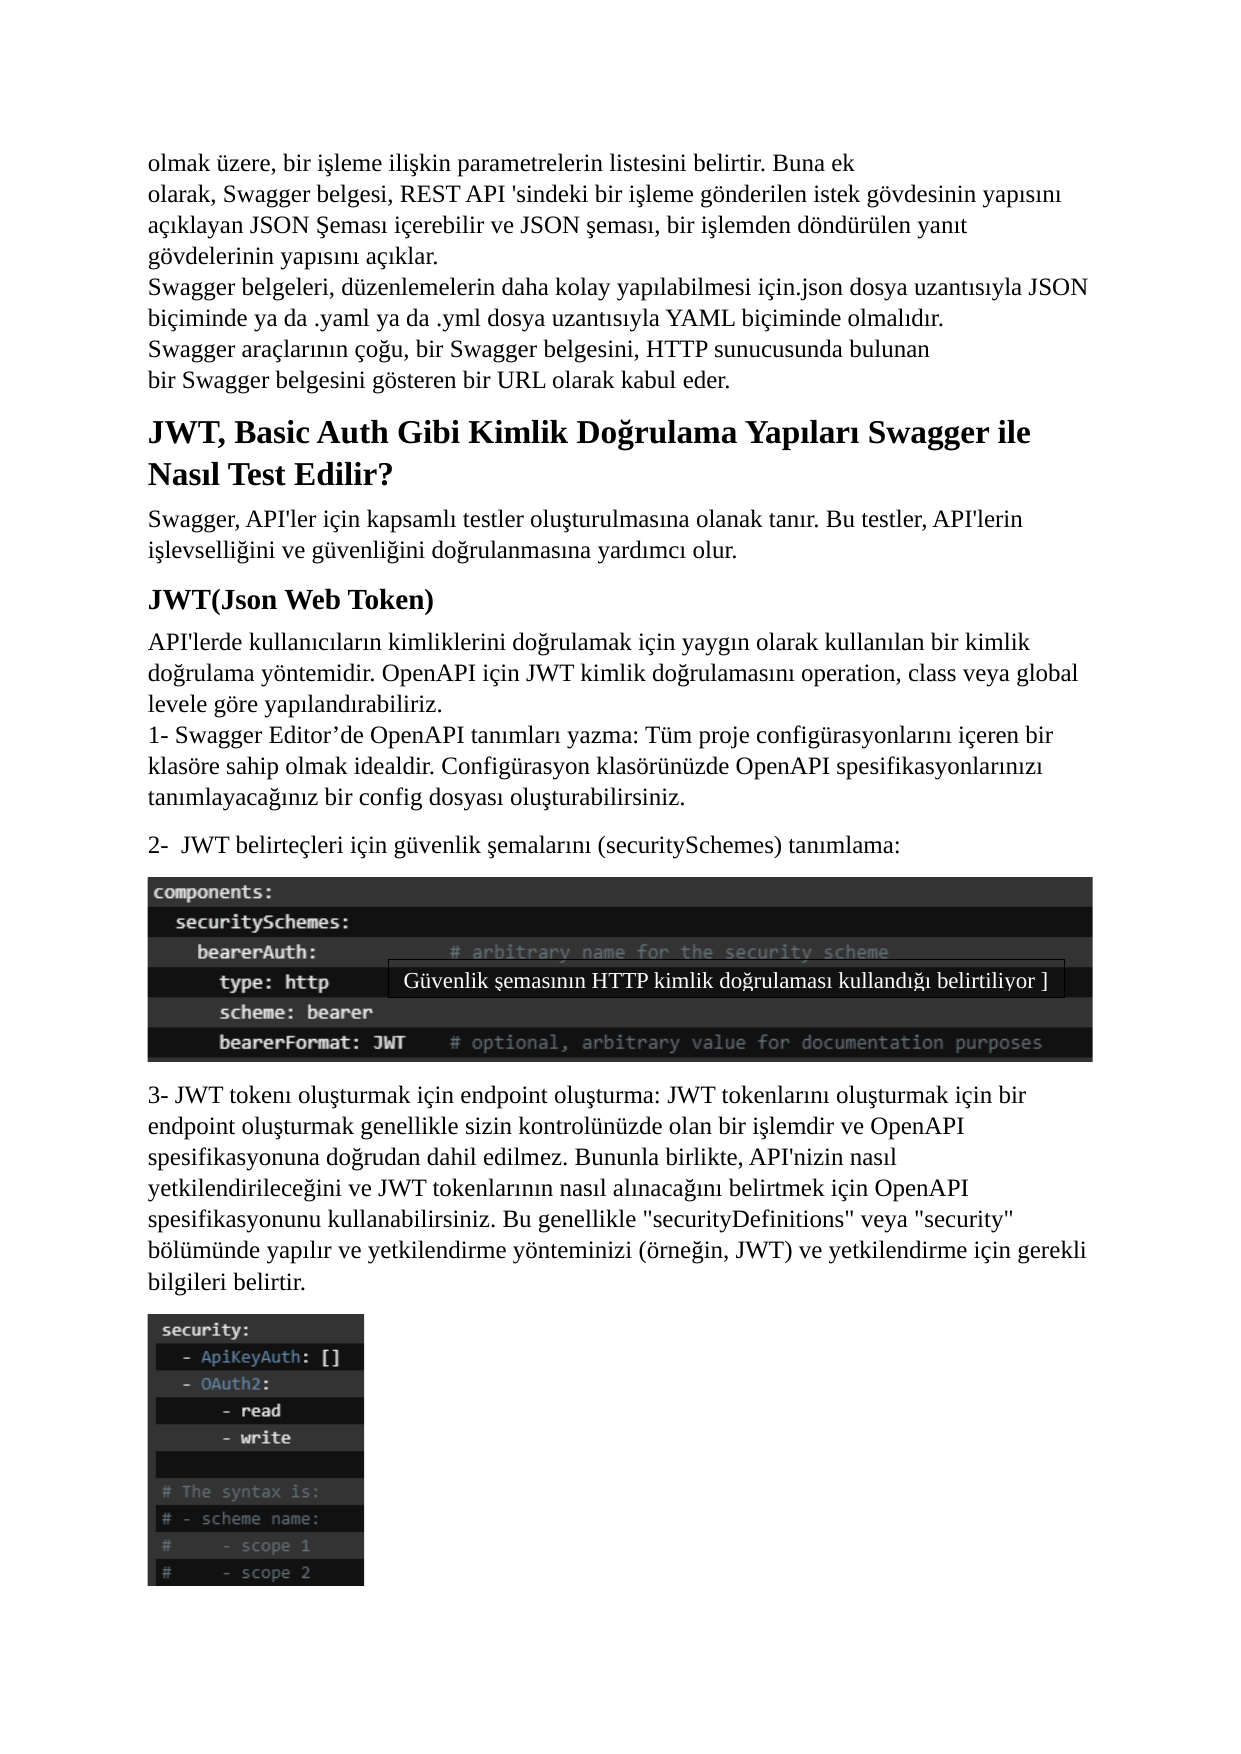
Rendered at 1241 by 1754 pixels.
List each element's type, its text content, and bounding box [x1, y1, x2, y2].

text API'lerde kullanıcıların kimliklerini doğrulamak için yaygın olarak kullanılan bir kimlik doğrulama yöntemidir. OpenAPI için JWT kimlik doğrulamasını operation, class veya global levele göre yapılandırabiliriz. 1- Swagger Editor’de OpenAPI tanımları yazma: Tüm proje configürasyonlarını içeren bir klasöre sahip olmak idealdir. Configürasyon klasörünüzde OpenAPI spesifikasyonlarınızı tanımlayacağınız bir config dosyası oluşturabilirsiniz. [148, 627, 1093, 811]
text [148, 148, 1093, 394]
text Swagger, API'ler için kapsamlı testler oluşturulmasına olanak tanır. Bu testler, API'lerin işlevselliğini ve güvenliğini doğrulanmasına yardımcı olur. [148, 504, 1093, 563]
subtitle JWT(Json Web Token) [148, 582, 1093, 616]
picture [147, 877, 1093, 1062]
text 3- JWT tokenı oluşturmak için endpoint oluşturma: JWT tokenlarını oluşturmak için bir endpoint oluşturmak genellikle sizin kontrolünüzde olan bir işlemdir ve OpenAPI spesifikasyonuna doğrudan dahil edilmez. Bununla birlikte, API'nizin nasıl yetkilendirileceğini ve JWT tokenlarının nasıl alınacağını belirtmek için OpenAPI spesifikasyonunu kullanabilirsiniz. Bu genellikle "securityDefinitions" veya "security" bölümünde yapılır ve yetkilendirme yönteminizi (örneğin, JWT) ve yetkilendirme için gerekli bilgileri belirtir. [148, 1080, 1093, 1295]
text 2- JWT belirteçleri için güvenlik şemalarını (securitySchemes) tanımlama: [148, 830, 1093, 858]
picture [147, 1314, 365, 1586]
subtitle JWT, Basic Auth Gibi Kimlik Doğrulama Yapıları Swagger ile Nasıl Test Edilir? [148, 413, 1093, 492]
